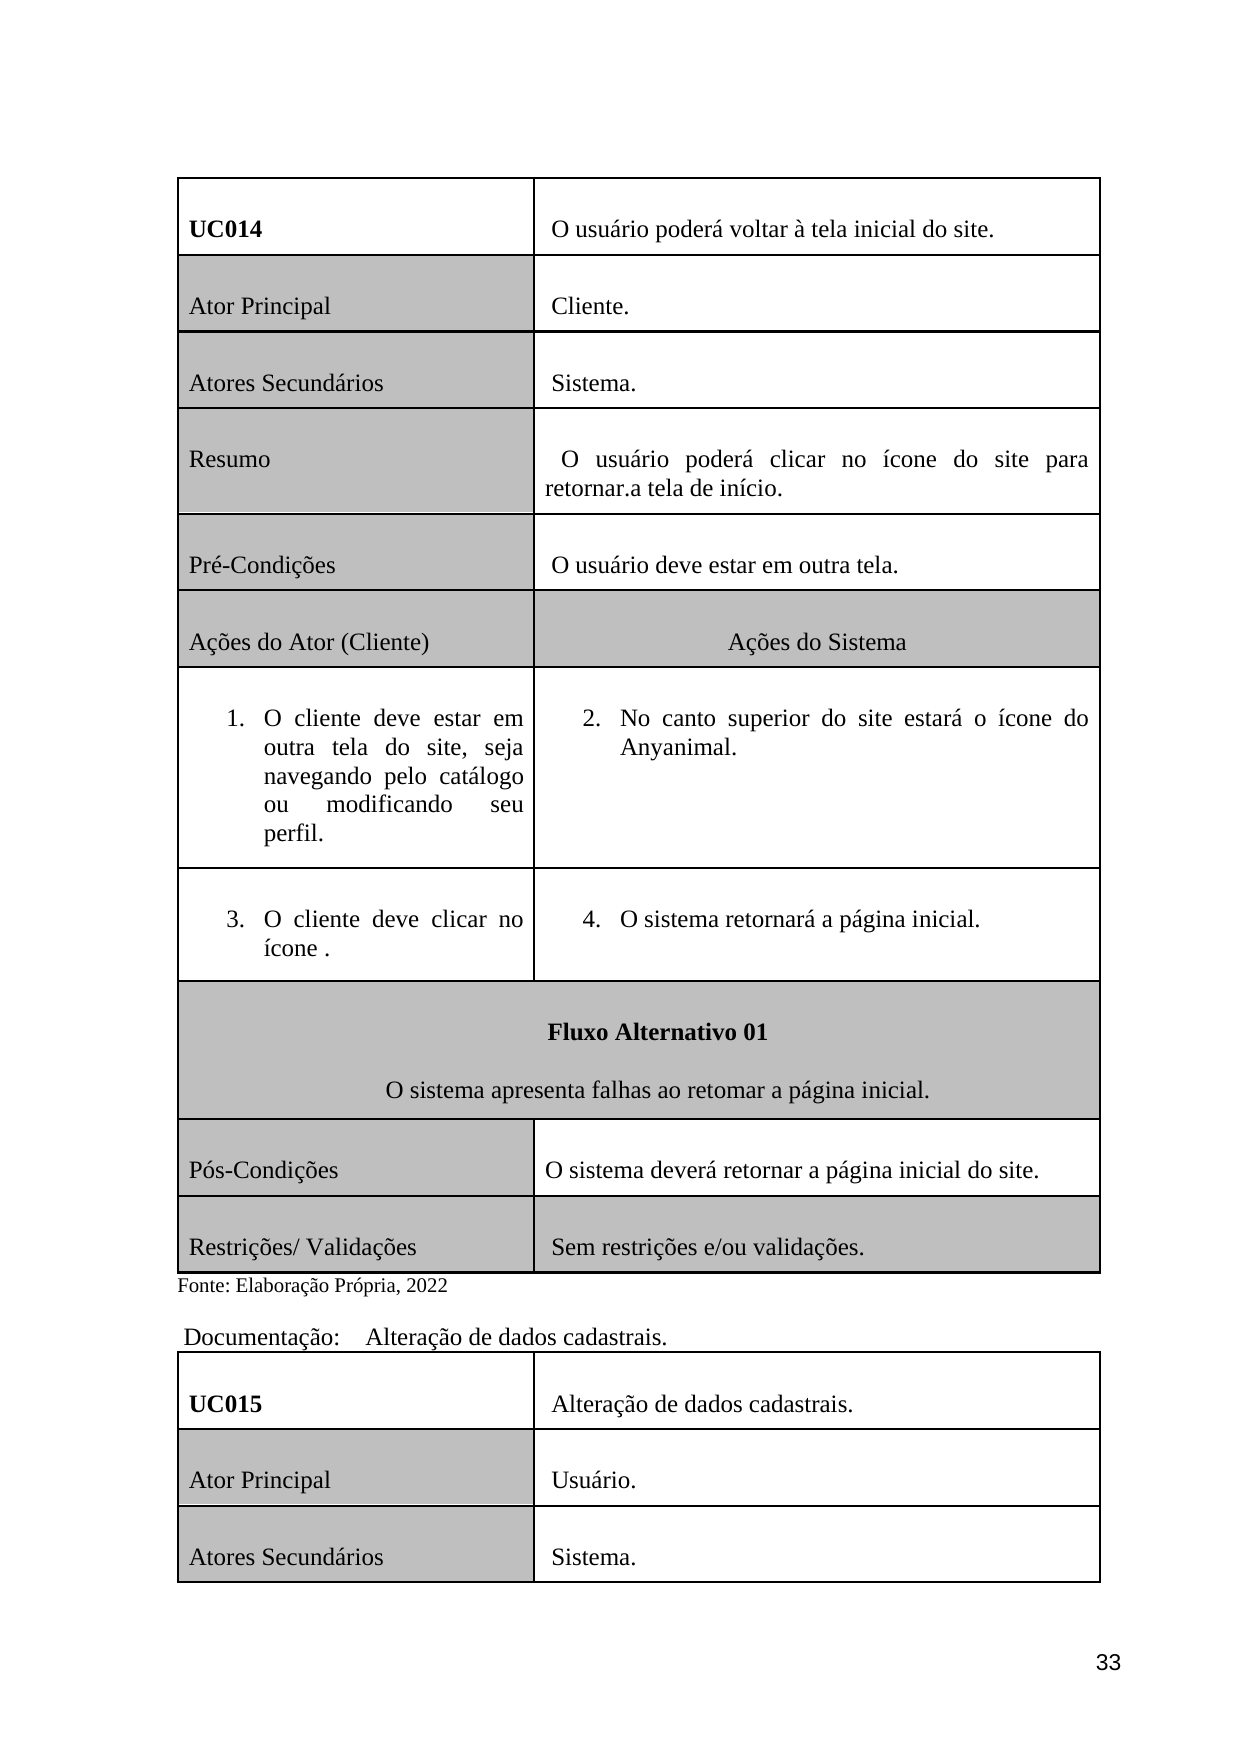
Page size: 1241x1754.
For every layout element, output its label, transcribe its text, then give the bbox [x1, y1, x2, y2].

table_header UC014 [179, 179, 533, 254]
table_cell No canto superior do site estará o ícone do Anyanimal. [535, 668, 1099, 867]
table_cell Resumo [179, 409, 533, 512]
table_cell Pré-Condições [179, 515, 533, 589]
table_cell Ações do Ator (Cliente) [179, 591, 533, 666]
table_cell Fluxo Alternativo 01 O sistema apresenta falhas ao retomar a página inicial. [179, 982, 1099, 1118]
table_cell Ator Principal [179, 1430, 533, 1504]
table_cell Sistema. [535, 333, 1099, 407]
table_cell Sistema. [535, 1507, 1099, 1581]
table_cell Cliente. [535, 256, 1099, 330]
text Documentação: Alteração de dados cadastrais. [177, 1322, 1121, 1351]
table_cell Sem restrições e/ou validações. [535, 1197, 1099, 1271]
table_header UC015 [179, 1353, 533, 1428]
table_header O usuário poderá voltar à tela inicial do site. [535, 179, 1099, 254]
table_cell O usuário deve estar em outra tela. [535, 515, 1099, 589]
table_cell Ações do Sistema [535, 591, 1099, 666]
table_header Alteração de dados cadastrais. [535, 1353, 1099, 1428]
table_cell O cliente deve estar em outra tela do site, seja navegando pelo catálogo ou modificando seu perfil. [179, 668, 533, 867]
table_cell Ator Principal [179, 256, 533, 330]
table_cell Atores Secundários [179, 1507, 533, 1581]
table_cell O cliente deve clicar no ícone . [179, 869, 533, 979]
table_cell O sistema deverá retornar a página inicial do site. [535, 1120, 1099, 1195]
text Fonte: Elaboração Própria, 2022 [177, 1273, 1121, 1297]
table_cell O sistema retornará a página inicial. [535, 869, 1099, 979]
table_cell O usuário poderá clicar no ícone do site para retornar.a tela de início. [535, 409, 1099, 512]
table_cell Pós-Condições [179, 1120, 533, 1195]
table_cell Usuário. [535, 1430, 1099, 1504]
table_cell Restrições/ Validações [179, 1197, 533, 1271]
table_cell Atores Secundários [179, 333, 533, 407]
